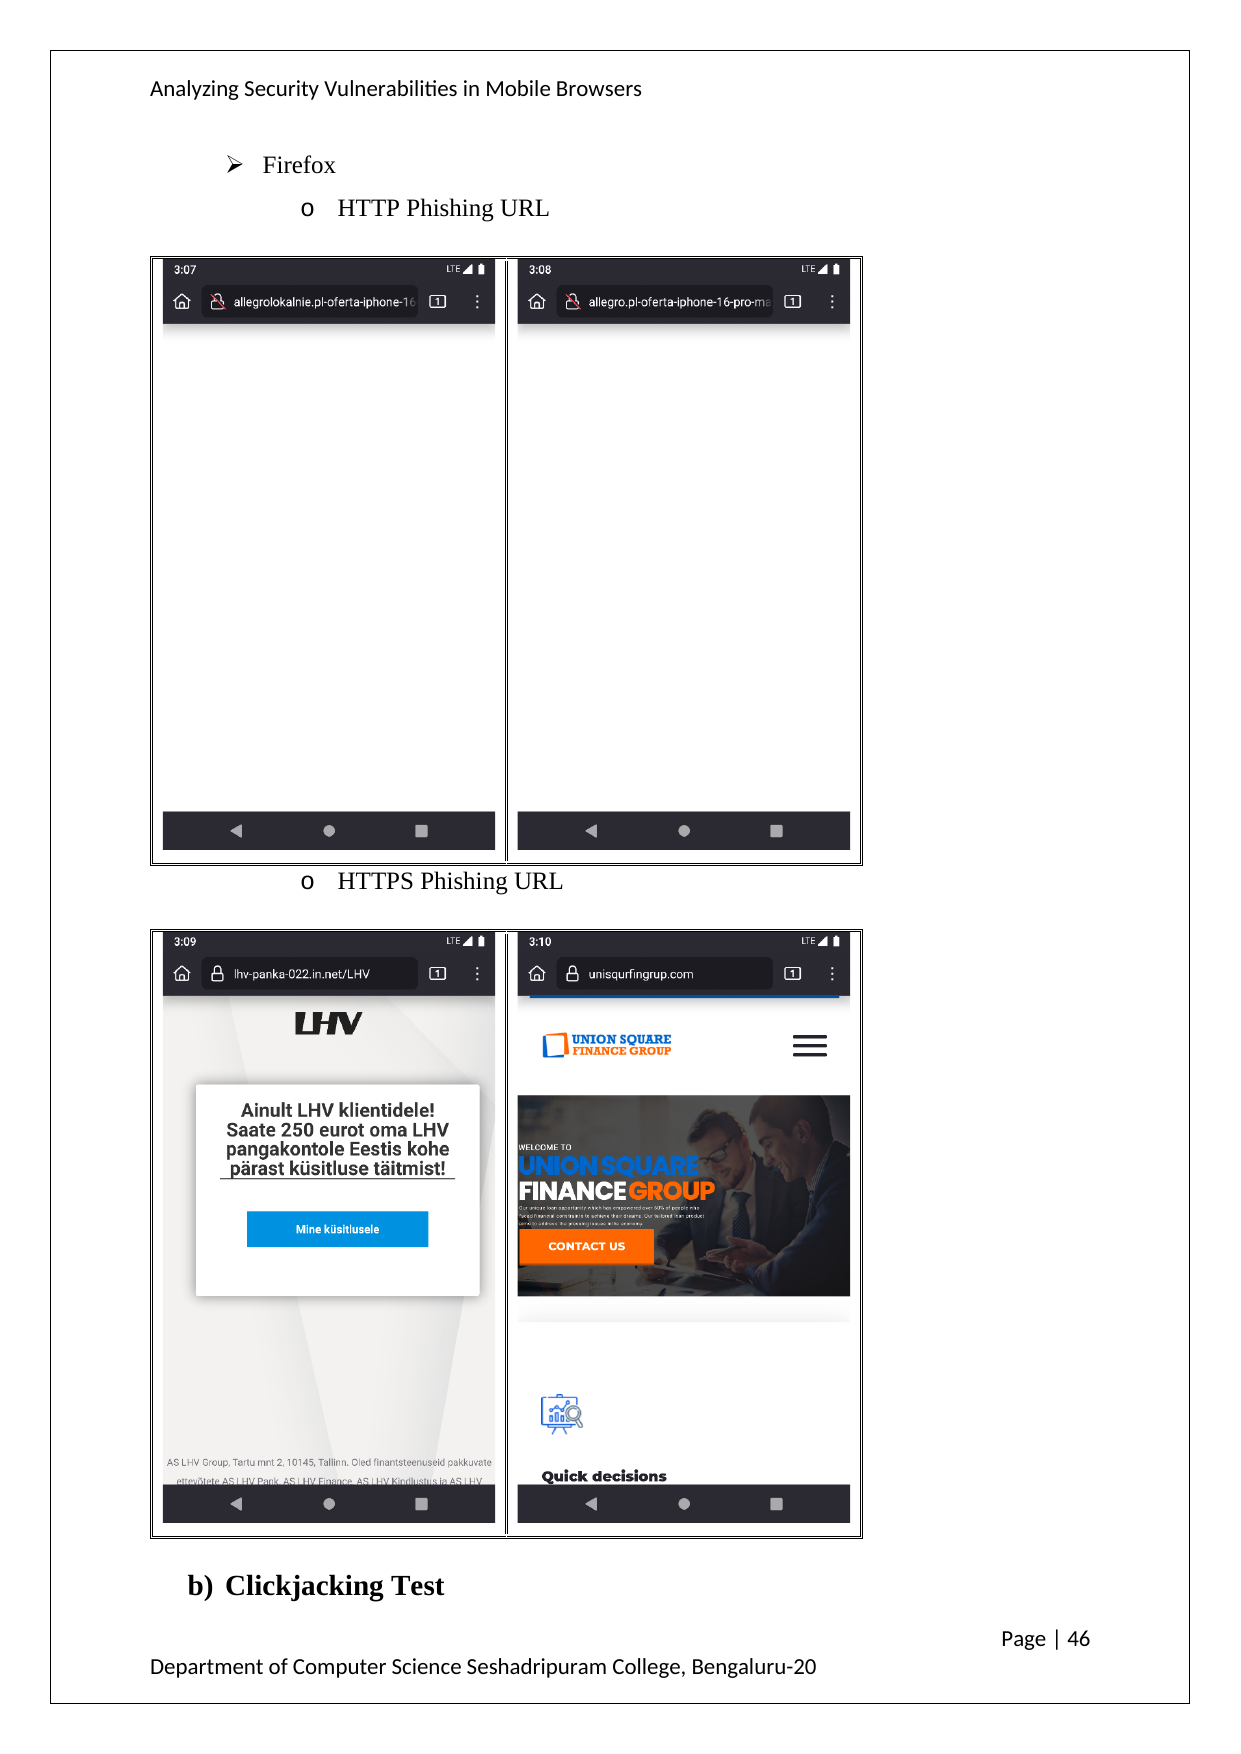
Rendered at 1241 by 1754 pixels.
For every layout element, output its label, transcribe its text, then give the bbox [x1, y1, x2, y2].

table_header [506, 259, 860, 863]
picture [517, 259, 851, 850]
list HTTPS Phishing URL [300, 866, 1090, 897]
list Clickjacking Test [187, 1568, 1090, 1601]
picture [517, 932, 851, 1523]
table_header [506, 932, 860, 1536]
picture [162, 259, 496, 850]
list HTTP Phishing URL [300, 193, 1090, 224]
picture [162, 932, 496, 1523]
table_header [153, 259, 506, 863]
table_header [153, 932, 506, 1536]
list Firefox [225, 150, 1090, 179]
